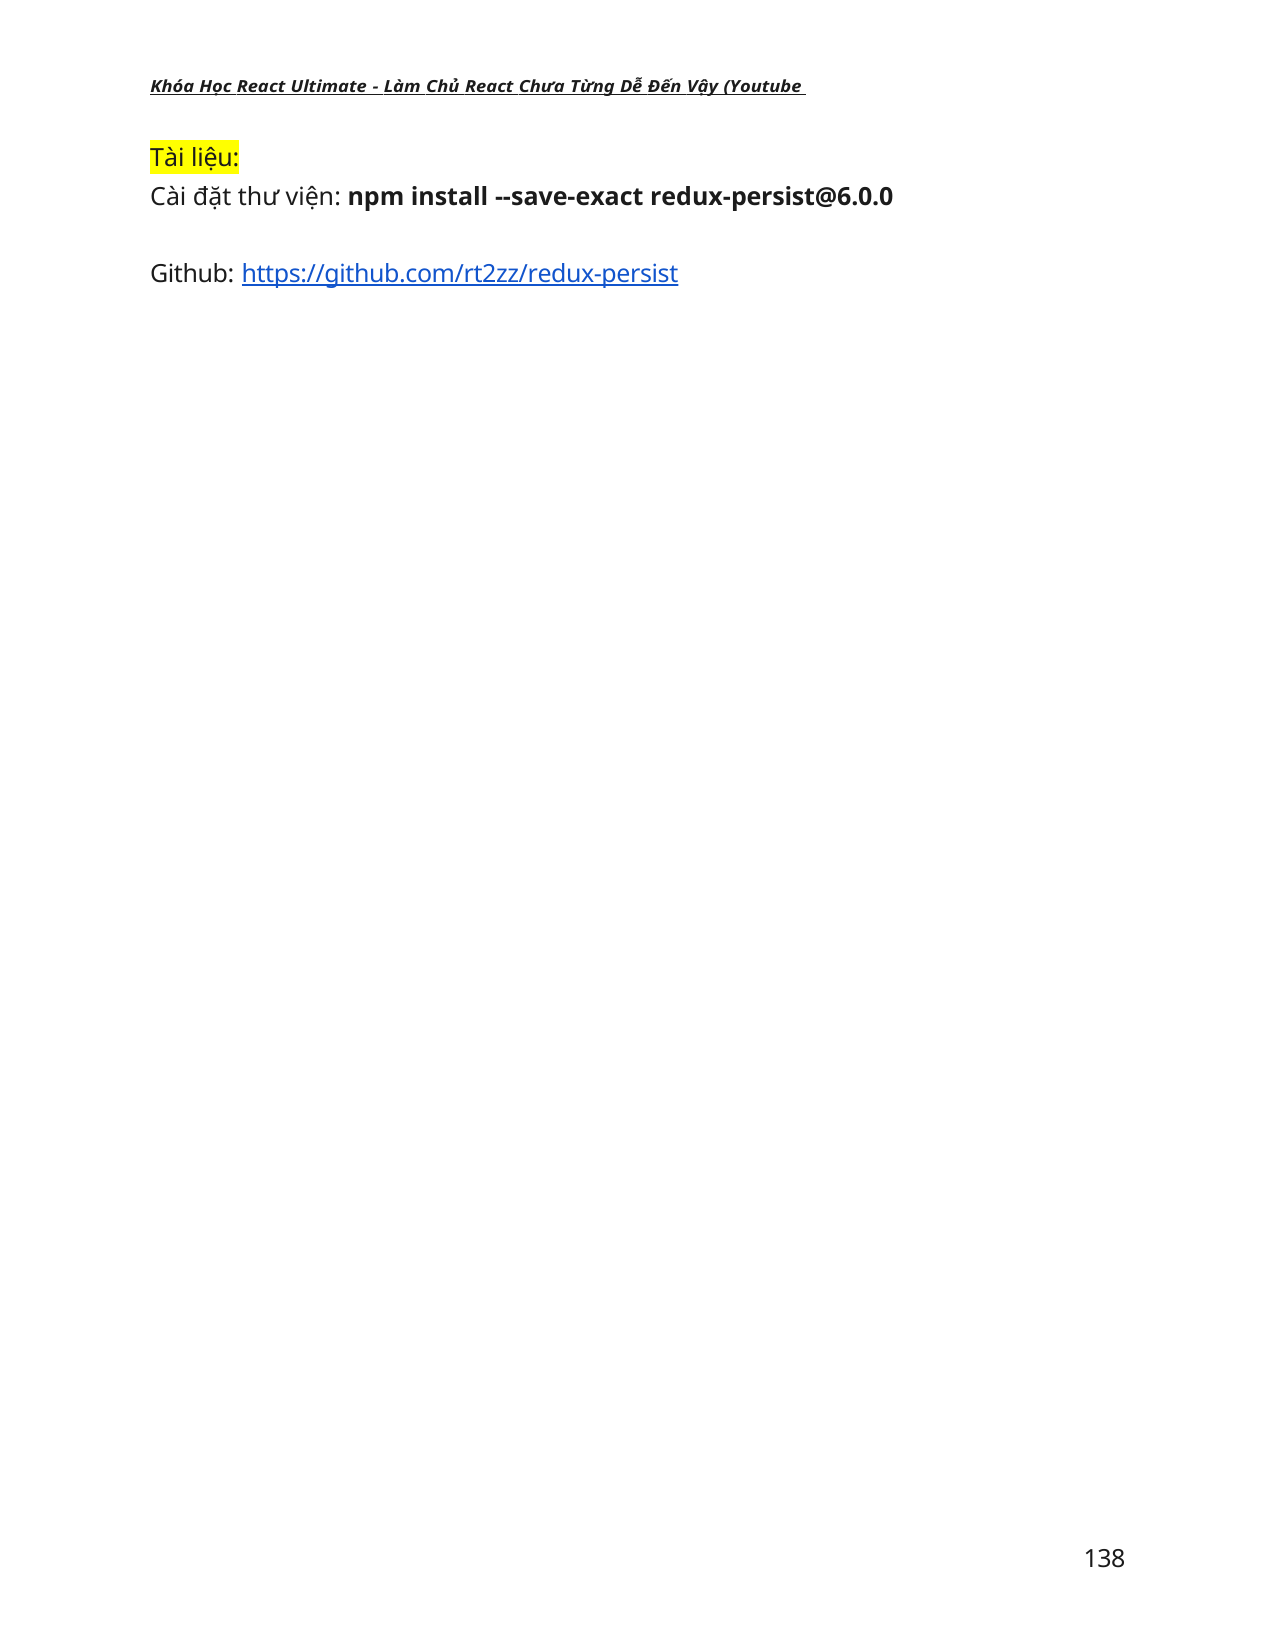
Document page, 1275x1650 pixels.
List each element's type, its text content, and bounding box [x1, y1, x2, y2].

text Cài đặt thư viện: npm install --save-exact redux-persist@6.0.0 [150, 178, 1225, 212]
text Tài liệu: [150, 139, 1225, 174]
text Github: https://github.com/rt2zz/redux-persist [150, 255, 1225, 289]
